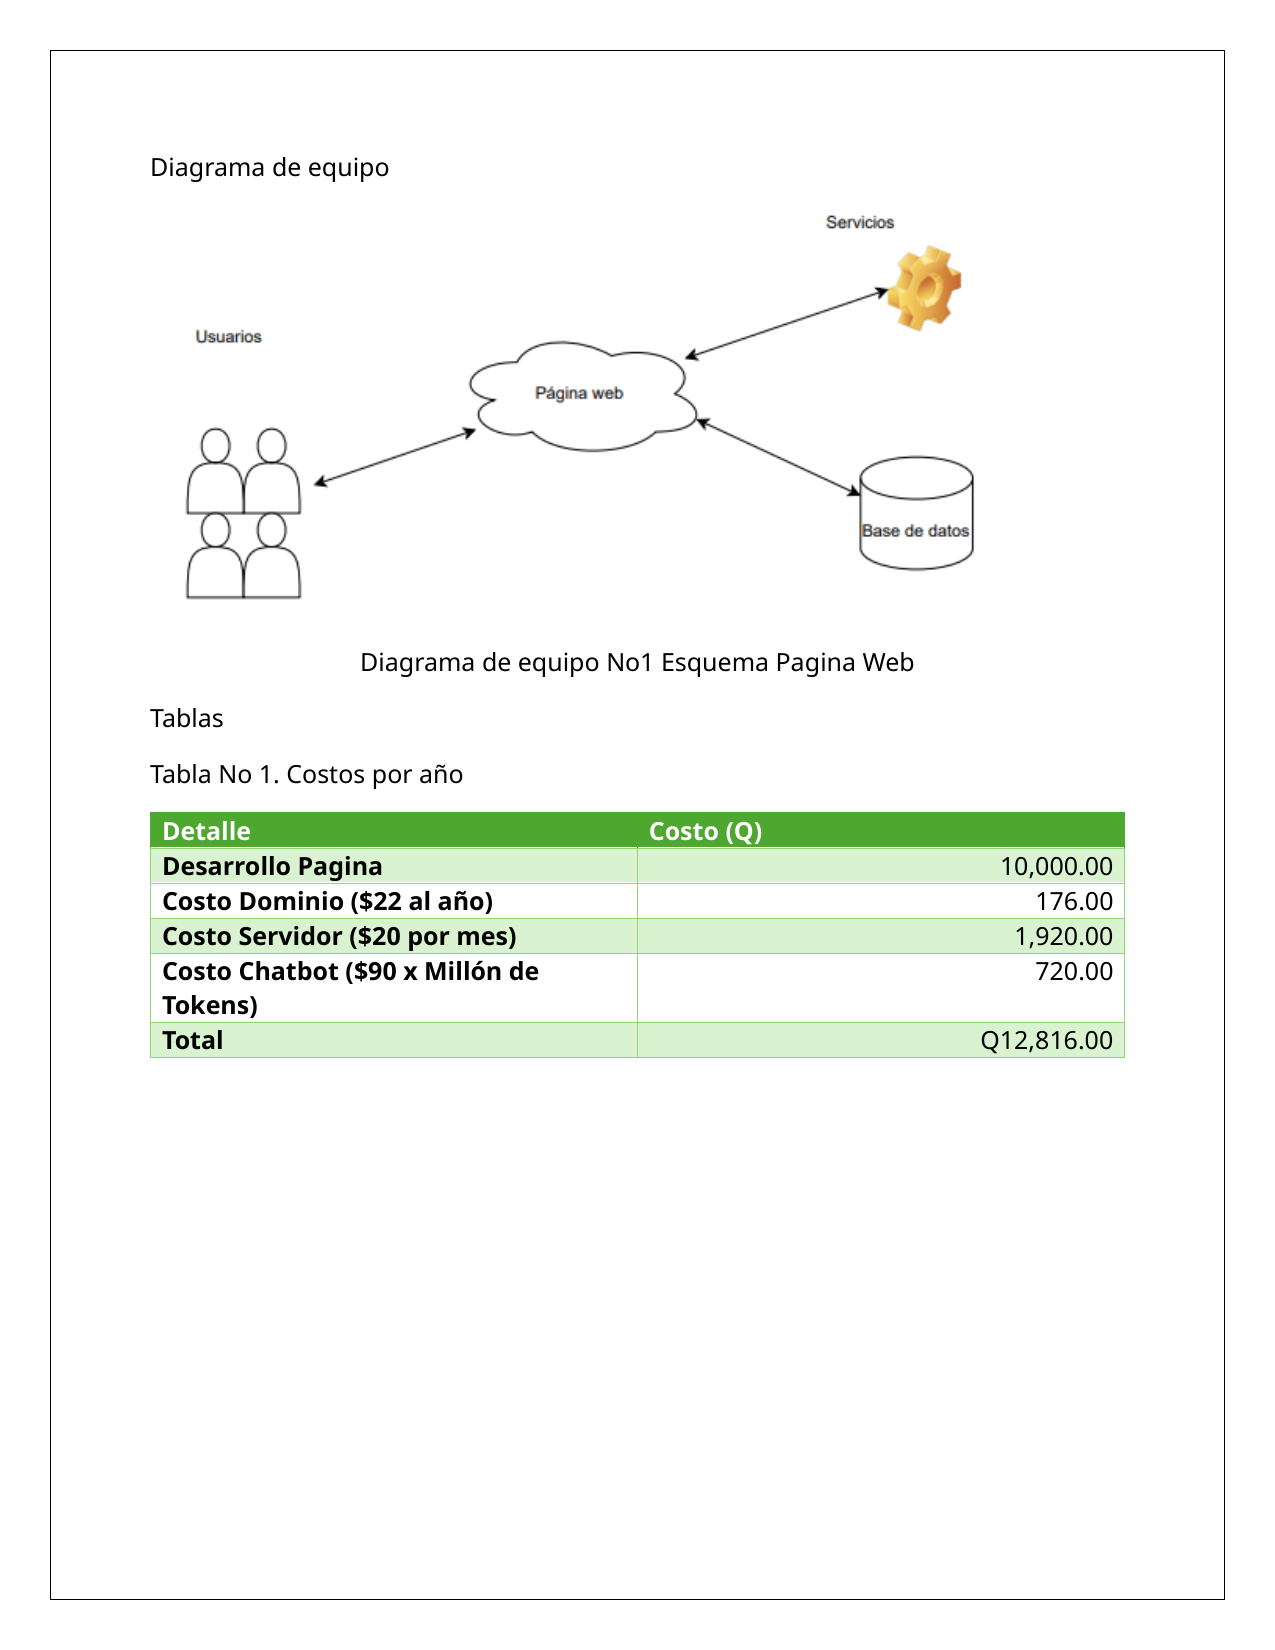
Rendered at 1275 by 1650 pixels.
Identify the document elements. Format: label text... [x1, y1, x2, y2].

table_header Detalle [151, 813, 637, 847]
text Tabla No 1. Costos por año [150, 756, 1125, 791]
table_cell Total [151, 1023, 637, 1057]
picture [150, 205, 991, 623]
table_cell Costo Dominio ($22 al año) [151, 884, 637, 918]
table_cell 1,920.00 [638, 919, 1124, 953]
table_cell Costo Servidor ($20 por mes) [151, 919, 637, 953]
table_cell Costo Chatbot ($90 x Millón de Tokens) [151, 954, 637, 1022]
text Tablas [150, 701, 1125, 735]
table_cell Desarrollo Pagina [151, 849, 637, 882]
text Diagrama de equipo [150, 150, 1125, 184]
table_cell 10,000.00 [638, 849, 1124, 882]
table_cell 176.00 [638, 884, 1124, 918]
table_header Costo (Q) [638, 813, 1124, 847]
table_cell Q12,816.00 [638, 1023, 1124, 1057]
text Diagrama de equipo No1 Esquema Pagina Web [150, 645, 1125, 679]
table_cell 720.00 [638, 954, 1124, 1022]
